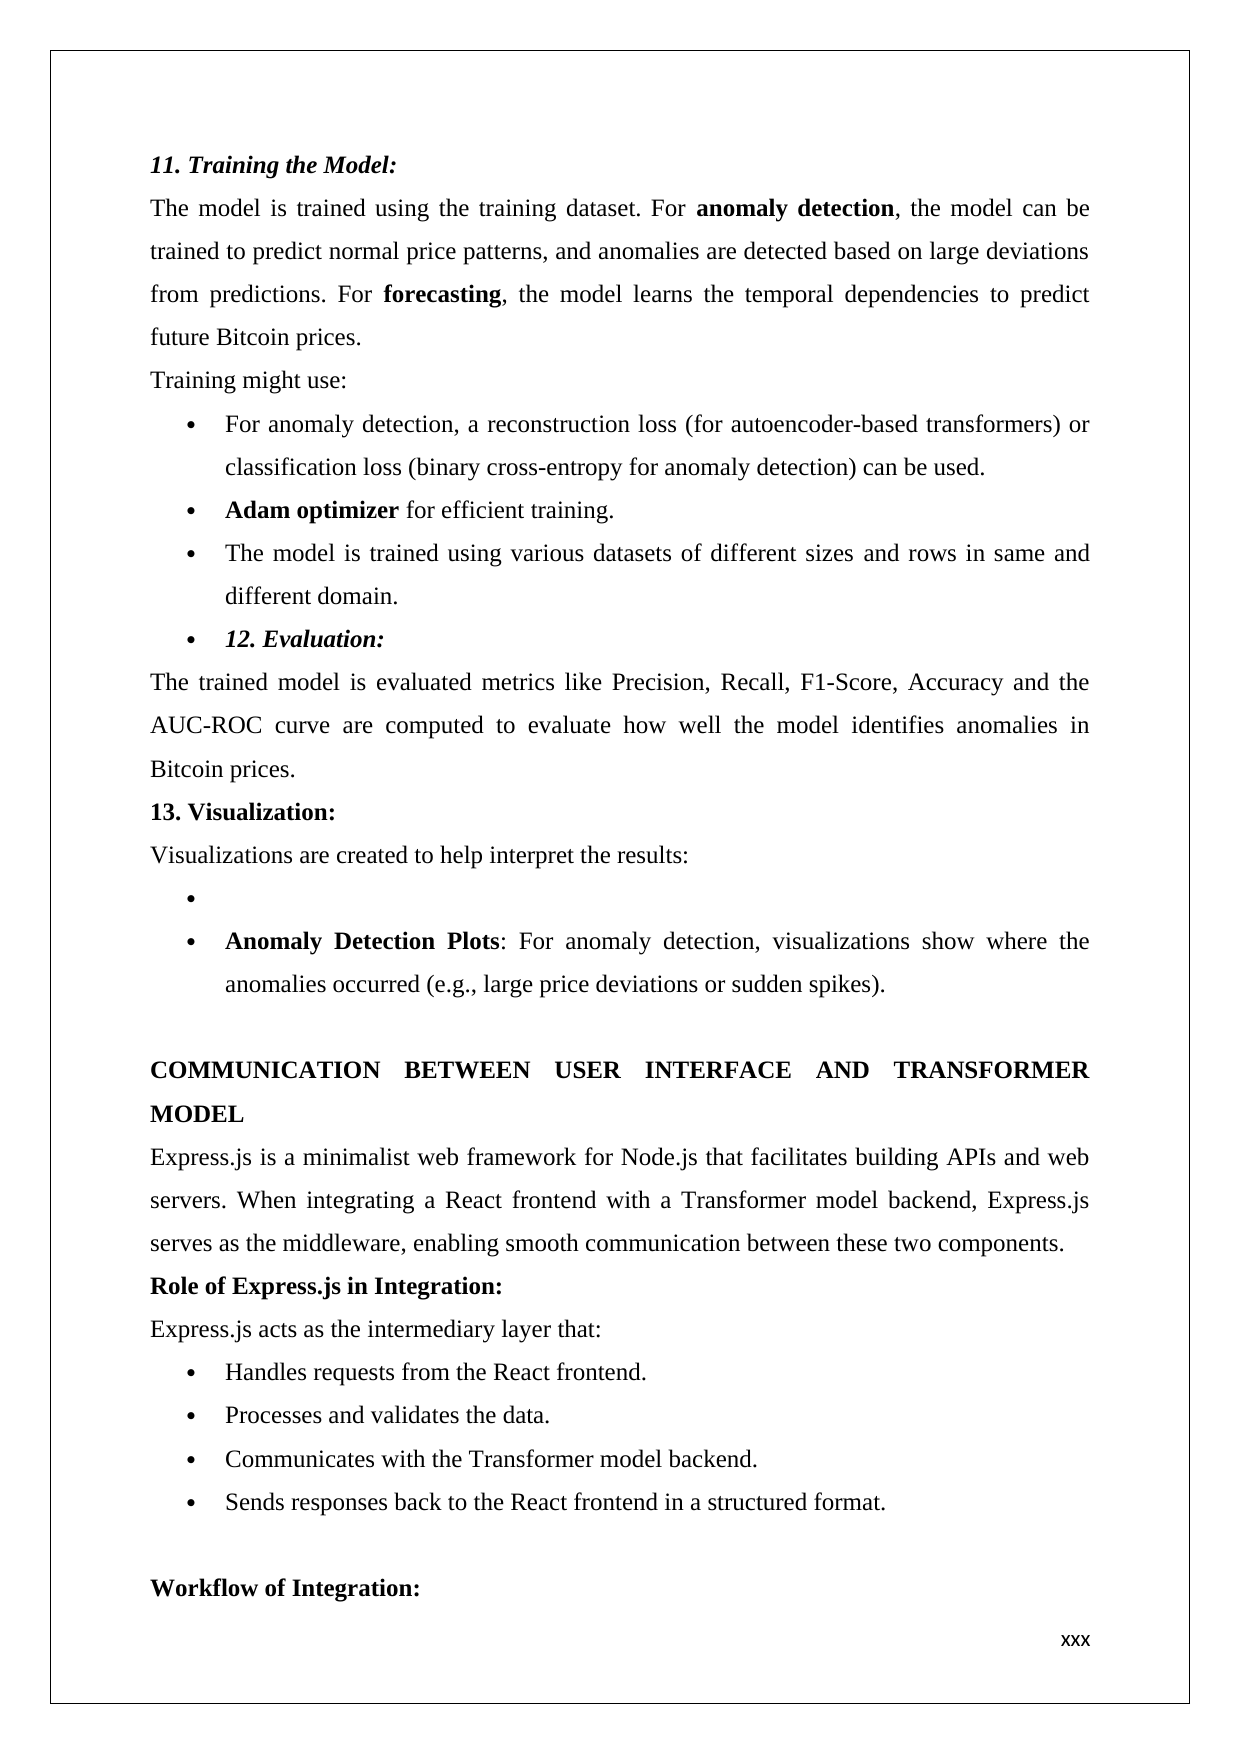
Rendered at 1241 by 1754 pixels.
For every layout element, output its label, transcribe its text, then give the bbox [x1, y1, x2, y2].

text Role of Express.js in Integration: [150, 1271, 1090, 1300]
text Express.js is a minimalist web framework for Node.js that facilitates building APIs and web servers. When integrating a React frontend with a Transformer model backend, Express.js serves as the middleware, enabling smooth communication between these two components. [150, 1142, 1090, 1257]
text 13. Visualization: [150, 797, 1090, 826]
list Handles requests from the React frontend. [187, 1357, 1090, 1386]
text The model is trained using the training dataset. For anomaly detection, the model can be trained to predict normal price patterns, and anomalies are detected based on large deviations from predictions. For forecasting, the model learns the temporal dependencies to predict future Bitcoin prices. [150, 193, 1090, 351]
list 12. Evaluation: [187, 624, 1090, 653]
text COMMUNICATION BETWEEN USER INTERFACE AND TRANSFORMER MODEL [150, 1056, 1090, 1127]
list For anomaly detection, a reconstruction loss (for autoencoder-based transformers) or classification loss (binary cross-entropy for anomaly detection) can be used. [187, 409, 1090, 481]
text Visualizations are created to help interpret the results: [150, 840, 1090, 869]
list Anomaly Detection Plots: For anomaly detection, visualizations show where the anomalies occurred (e.g., large price deviations or sudden spikes). [187, 926, 1090, 998]
text The trained model is evaluated metrics like Precision, Recall, F1-Score, Accuracy and the AUC-ROC curve are computed to evaluate how well the model identifies anomalies in Bitcoin prices. [150, 667, 1090, 782]
text Training might use: [150, 366, 1090, 394]
list Adam optimizer for efficient training. [187, 495, 1090, 524]
text 11. Training the Model: [150, 150, 1090, 179]
list Communicates with the Transformer model backend. [187, 1444, 1090, 1472]
list Sends responses back to the React frontend in a structured format. [187, 1487, 1090, 1516]
text Express.js acts as the intermediary layer that: [150, 1314, 1090, 1343]
list The model is trained using various datasets of different sizes and rows in same and different domain. [187, 538, 1090, 610]
list Processes and validates the data. [187, 1401, 1090, 1429]
text Workflow of Integration: [150, 1573, 1090, 1602]
